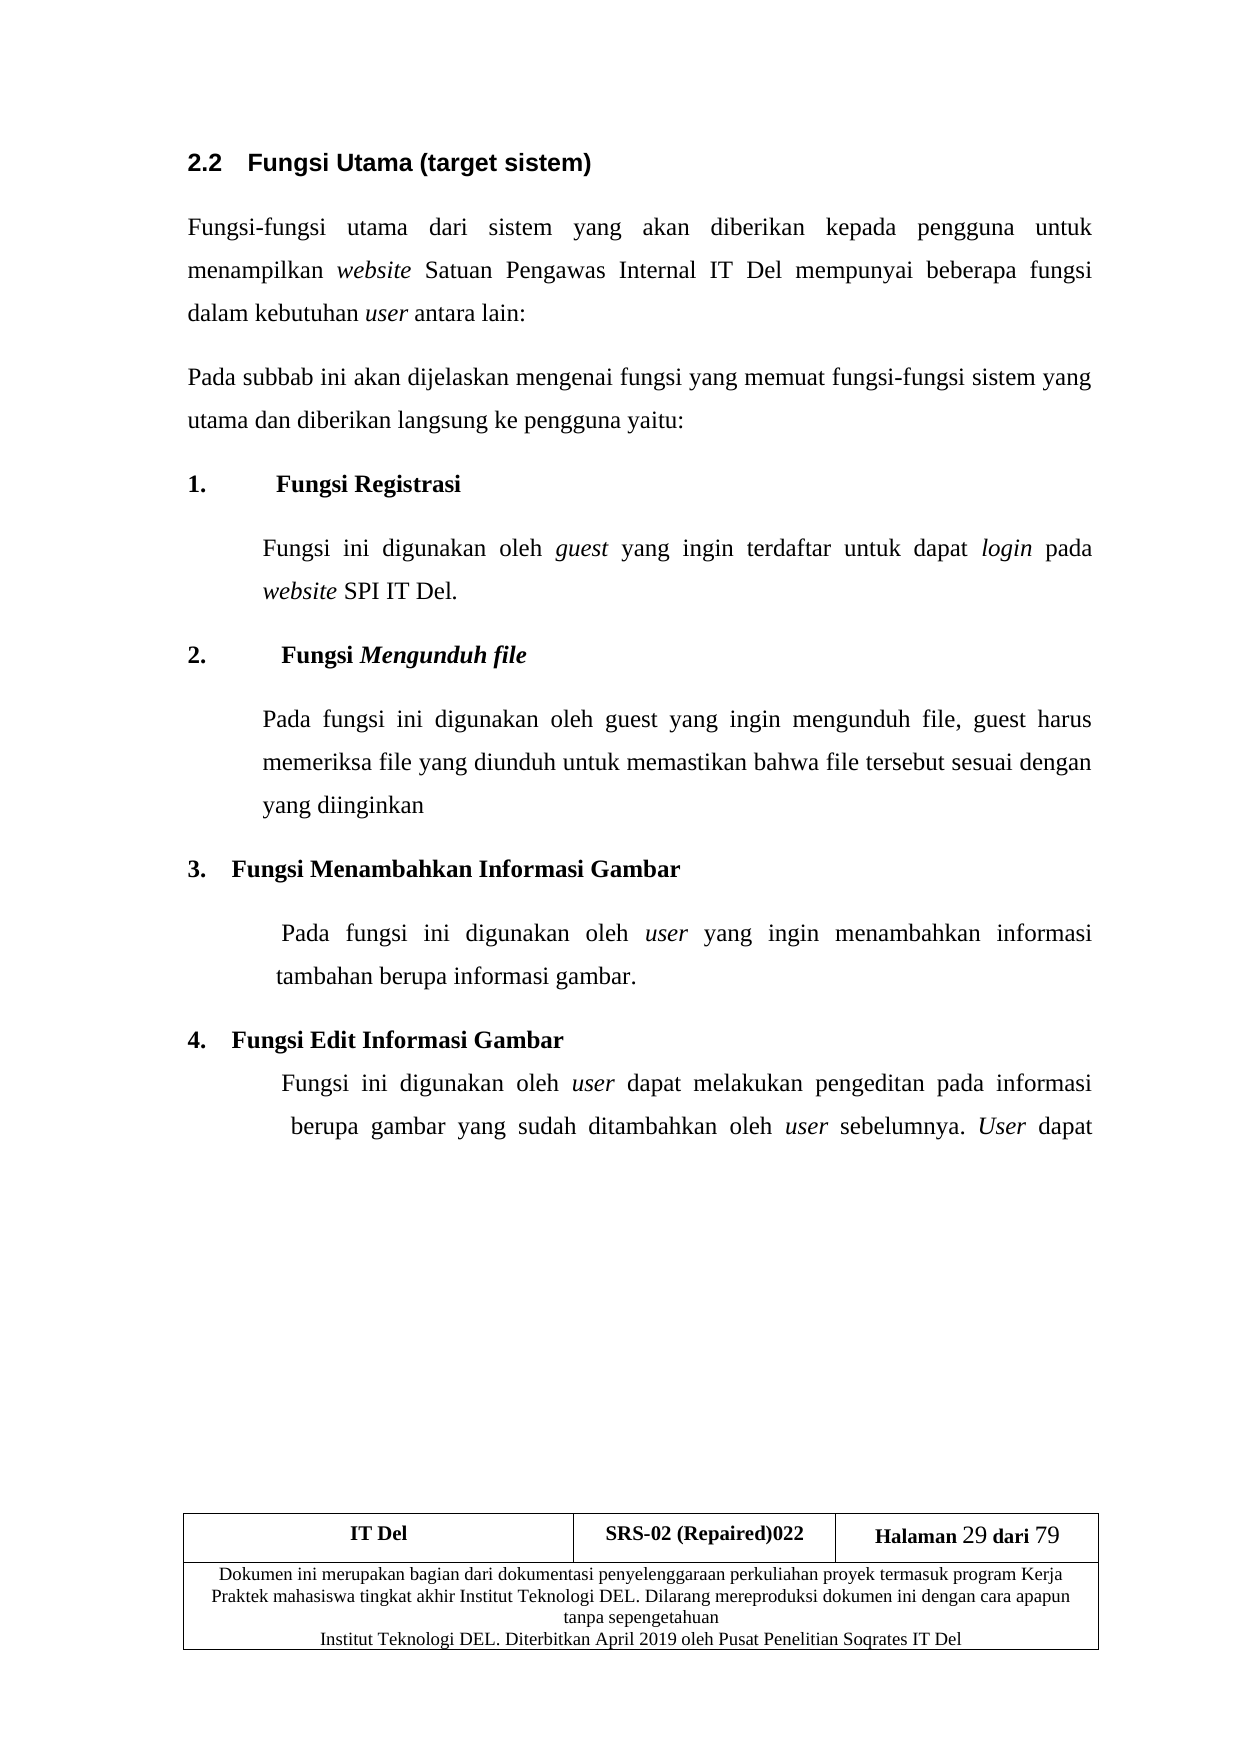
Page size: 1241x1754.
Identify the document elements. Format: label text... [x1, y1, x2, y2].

text Fungsi ini digunakan oleh user dapat melakukan pengeditan pada informasi berupa gambar yang sudah ditambahkan oleh user sebelumnya. User dapat melakukan pengeditan, dan menghapus tambahan yang ada pada website satuan pengawas Institut Teknologi Del. [187, 1068, 1092, 1140]
text Fungsi ini digunakan oleh guest yang ingin terdaftar untuk dapat login pada website SPI IT Del. [262, 533, 1092, 605]
text Pada subbab ini akan dijelaskan mengenai fungsi yang memuat fungsi-fungsi sistem yang utama dan diberikan langsung ke pengguna yaitu: [187, 362, 1092, 434]
list Fungsi Edit Informasi Gambar [187, 1025, 1092, 1054]
list Fungsi Menambahkan Informasi Gambar [187, 854, 1092, 883]
text Pada fungsi ini digunakan oleh guest yang ingin mengunduh file, guest harus memeriksa file yang diunduh untuk memastikan bahwa file tersebut sesuai dengan yang diinginkan [262, 704, 1092, 819]
text Fungsi-fungsi utama dari sistem yang akan diberikan kepada pengguna untuk menampilkan website Satuan Pengawas Internal IT Del mempunyai beberapa fungsi dalam kebutuhan user antara lain: [187, 212, 1092, 327]
subtitle Fungsi Utama (target sistem) [187, 148, 1092, 176]
list Fungsi Mengunduh file [187, 640, 1092, 669]
list Fungsi Registrasi [187, 469, 1092, 498]
text Pada fungsi ini digunakan oleh user yang ingin menambahkan informasi tambahan berupa informasi gambar. [276, 918, 1092, 990]
